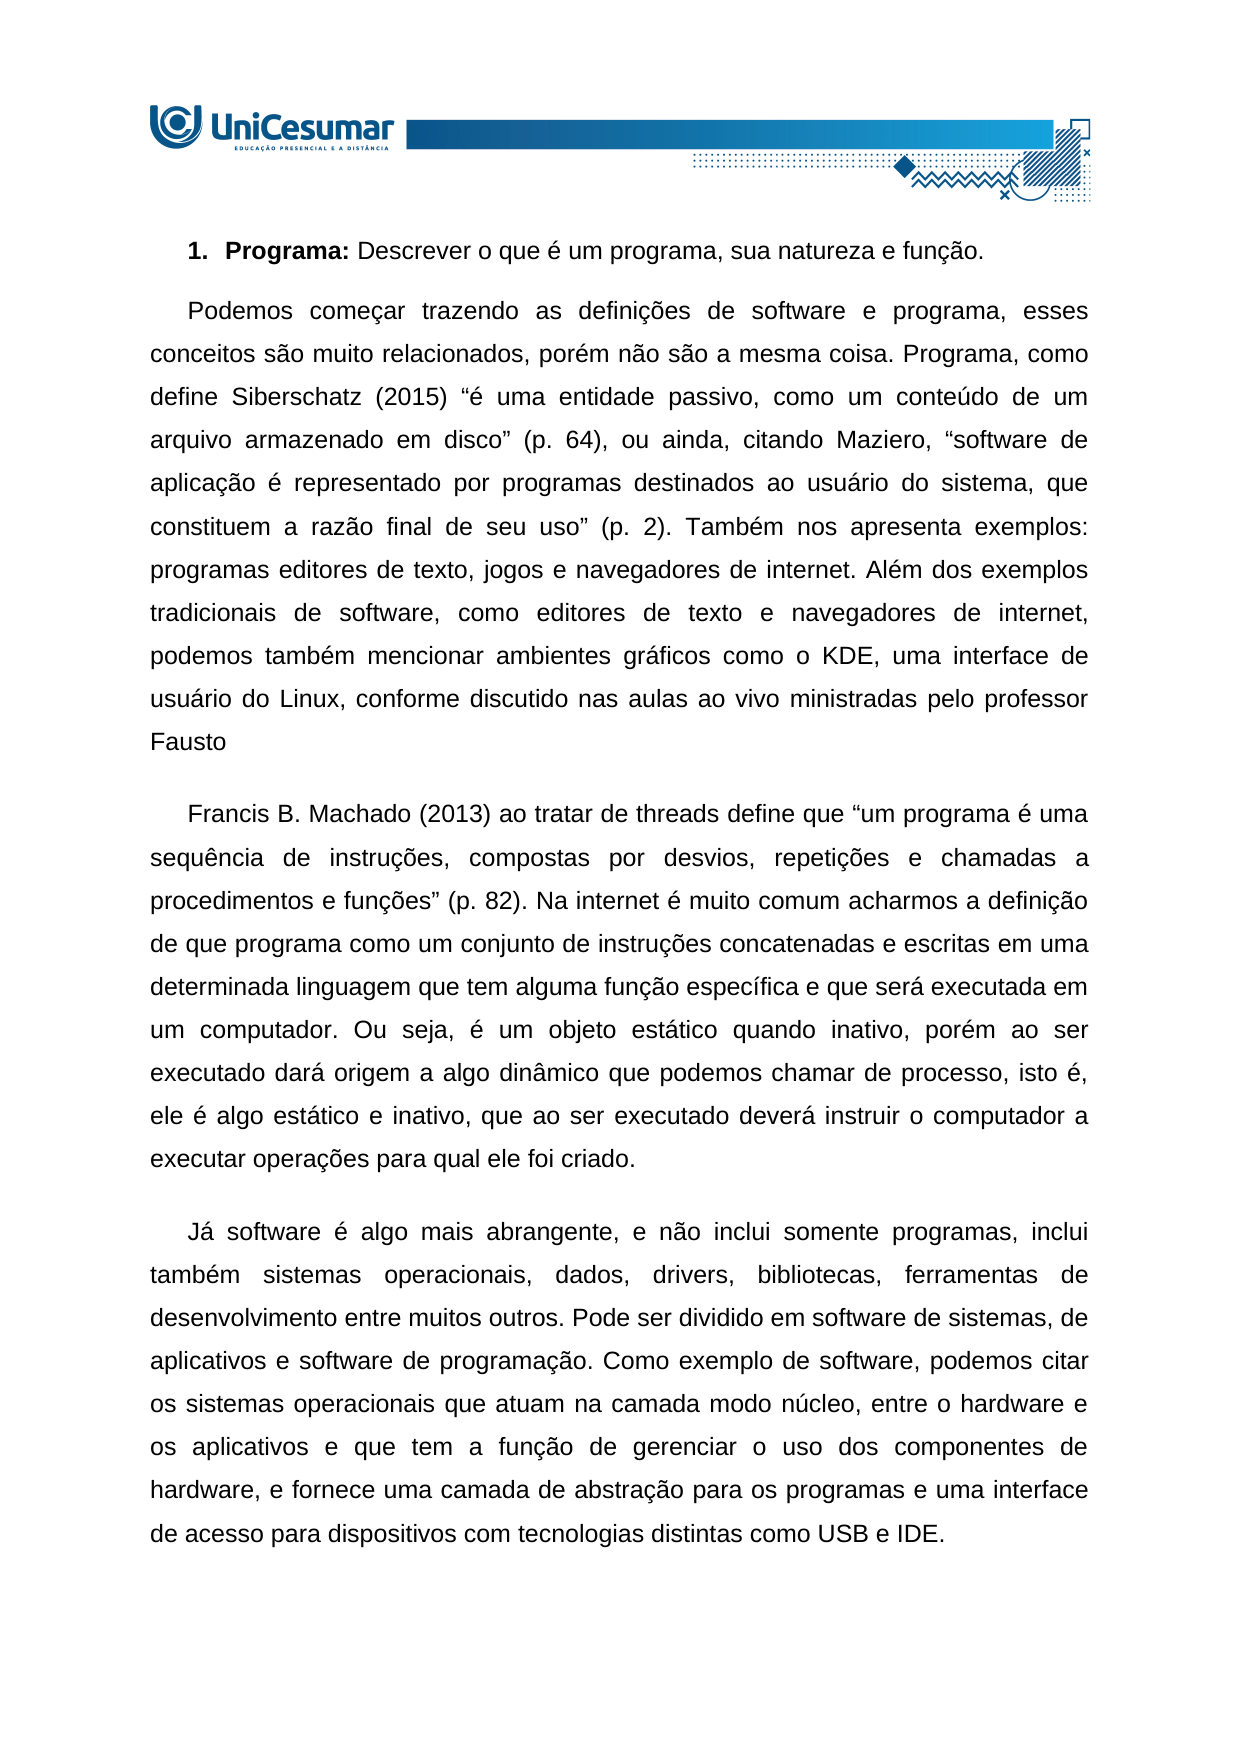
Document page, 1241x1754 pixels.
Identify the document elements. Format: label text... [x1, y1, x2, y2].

list Programa: Descrever o que é um programa, sua natureza e função. [187, 236, 1090, 264]
text Podemos começar trazendo as definições de software e programa, esses conceitos são muito relacionados, porém não são a mesma coisa. Programa, como define Siberschatz (2015) “é uma entidade passivo, como um conteúdo de um arquivo armazenado em disco” (p. 64), ou ainda, citando Maziero, “software de aplicação é representado por programas destinados ao usuário do sistema, que constituem a razão final de seu uso” (p. 2). Também nos apresenta exemplos: programas editores de texto, jogos e navegadores de internet. Além dos exemplos tradicionais de software, como editores de texto e navegadores de internet, podemos também mencionar ambientes gráficos como o KDE, uma interface de usuário do Linux, conforme discutido nas aulas ao vivo ministradas pelo professor Fausto [150, 296, 1090, 756]
text Já software é algo mais abrangente, e não inclui somente programas, inclui também sistemas operacionais, dados, drivers, bibliotecas, ferramentas de desenvolvimento entre muitos outros. Pode ser dividido em software de sistemas, de aplicativos e software de programação. Como exemplo de software, podemos citar os sistemas operacionais que atuam na camada modo núcleo, entre o hardware e os aplicativos e que tem a função de gerenciar o uso dos componentes de hardware, e fornece uma camada de abstração para os programas e uma interface de acesso para dispositivos com tecnologias distintas como USB e IDE. [150, 1217, 1090, 1547]
text Francis B. Machado (2013) ao tratar de threads define que “um programa é uma sequência de instruções, compostas por desvios, repetições e chamadas a procedimentos e funções” (p. 82). Na internet é muito comum acharmos a definição de que programa como um conjunto de instruções concatenadas e escritas em uma determinada linguagem que tem alguma função específica e que será executada em um computador. Ou seja, é um objeto estático quando inativo, porém ao ser executado dará origem a algo dinâmico que podemos chamar de processo, isto é, ele é algo estático e inativo, que ao ser executado deverá instruir o computador a executar operações para qual ele foi criado. [150, 799, 1090, 1173]
picture [150, 105, 1091, 202]
